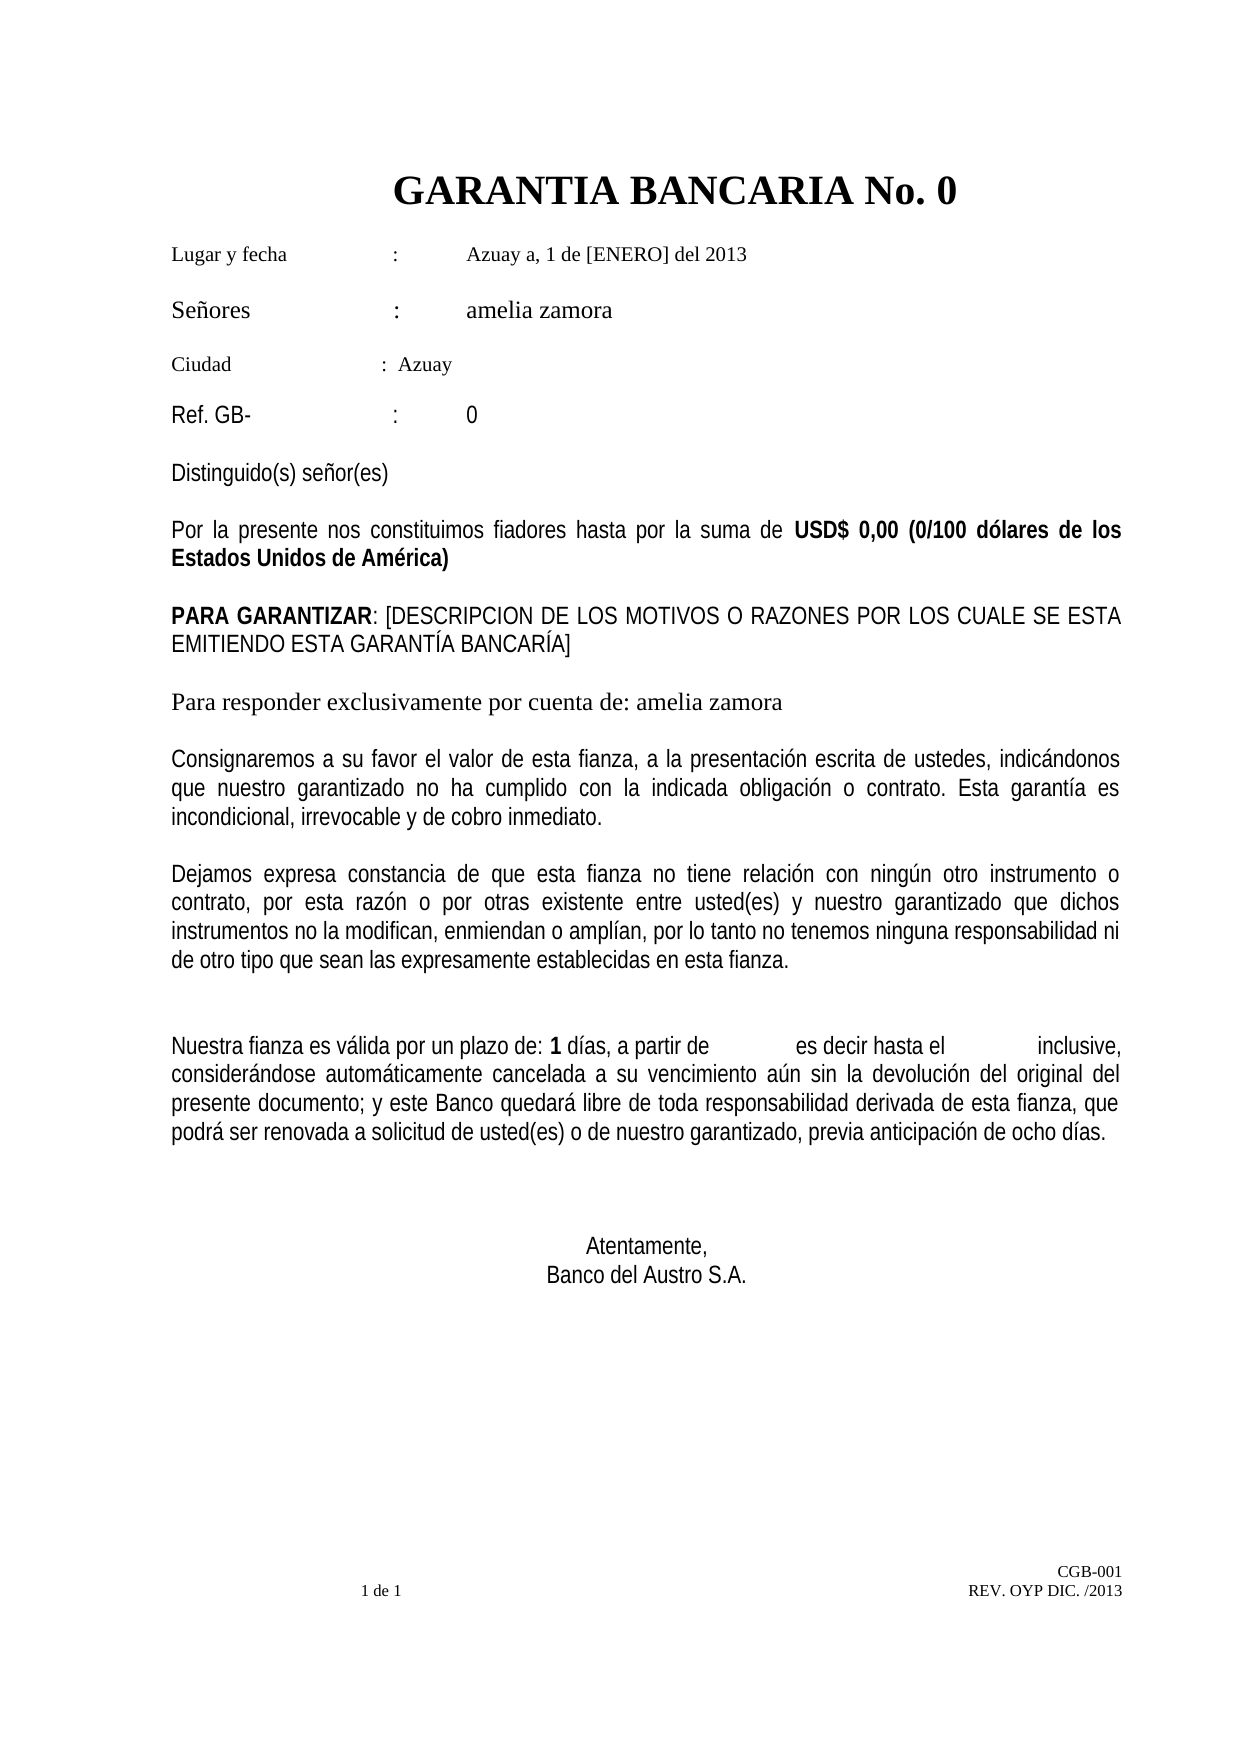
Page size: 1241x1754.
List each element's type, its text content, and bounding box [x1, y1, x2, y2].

text Ref. GB- : 0 [171, 400, 1122, 429]
text Para responder exclusivamente por cuenta de: amelia zamora [171, 687, 1122, 715]
subtitle Señores : amelia zamora [171, 295, 1122, 323]
text Ciudad : Azuay [171, 352, 1122, 376]
text Por la presente nos constituimos fiadores hasta por la suma de USD$ 0,00 (0/100 dólares de los Estados Unidos de América) [171, 515, 1122, 572]
text Atentamente, [171, 1231, 1122, 1260]
text Banco del Austro S.A. [171, 1260, 1122, 1289]
text Consignaremos a su favor el valor de esta fianza, a la presentación escrita de ustedes, indicándonos que nuestro garantizado no ha cumplido con la indicada obligación o contrato. Esta garantía es incondicional, irrevocable y de cobro inmediato. [171, 744, 1122, 830]
text PARA GARANTIZAR: [DESCRIPCION DE LOS MOTIVOS O RAZONES POR LOS CUALE SE ESTA EMITIENDO ESTA GARANTÍA BANCARÍA] [171, 601, 1122, 658]
text Dejamos expresa constancia de que esta fianza no tiene relación con ningún otro instrumento o contrato, por esta razón o por otras existente entre usted(es) y nuestro garantizado que dichos instrumentos no la modifican, enmiendan o amplían, por lo tanto no tenemos ninguna responsabilidad ni de otro tipo que sean las expresamente establecidas en esta fianza. [171, 859, 1122, 973]
text GARANTIA BANCARIA No. 0 [319, 165, 1122, 213]
text Lugar y fecha : Azuay a, 1 de [ENERO] del 2013 [171, 242, 1122, 266]
text Nuestra fianza es válida por un plazo de: 1 días, a partir de es decir hasta el inclusive, considerándose automáticamente cancelada a su vencimiento aún sin la devolución del original del presente documento; y este Banco quedará libre de toda responsabilidad derivada de esta fianza, que podrá ser renovada a solicitud de usted(es) o de nuestro garantizado, previa anticipación de ocho días. [171, 1031, 1122, 1145]
text Distinguido(s) señor(es) [171, 457, 1122, 486]
